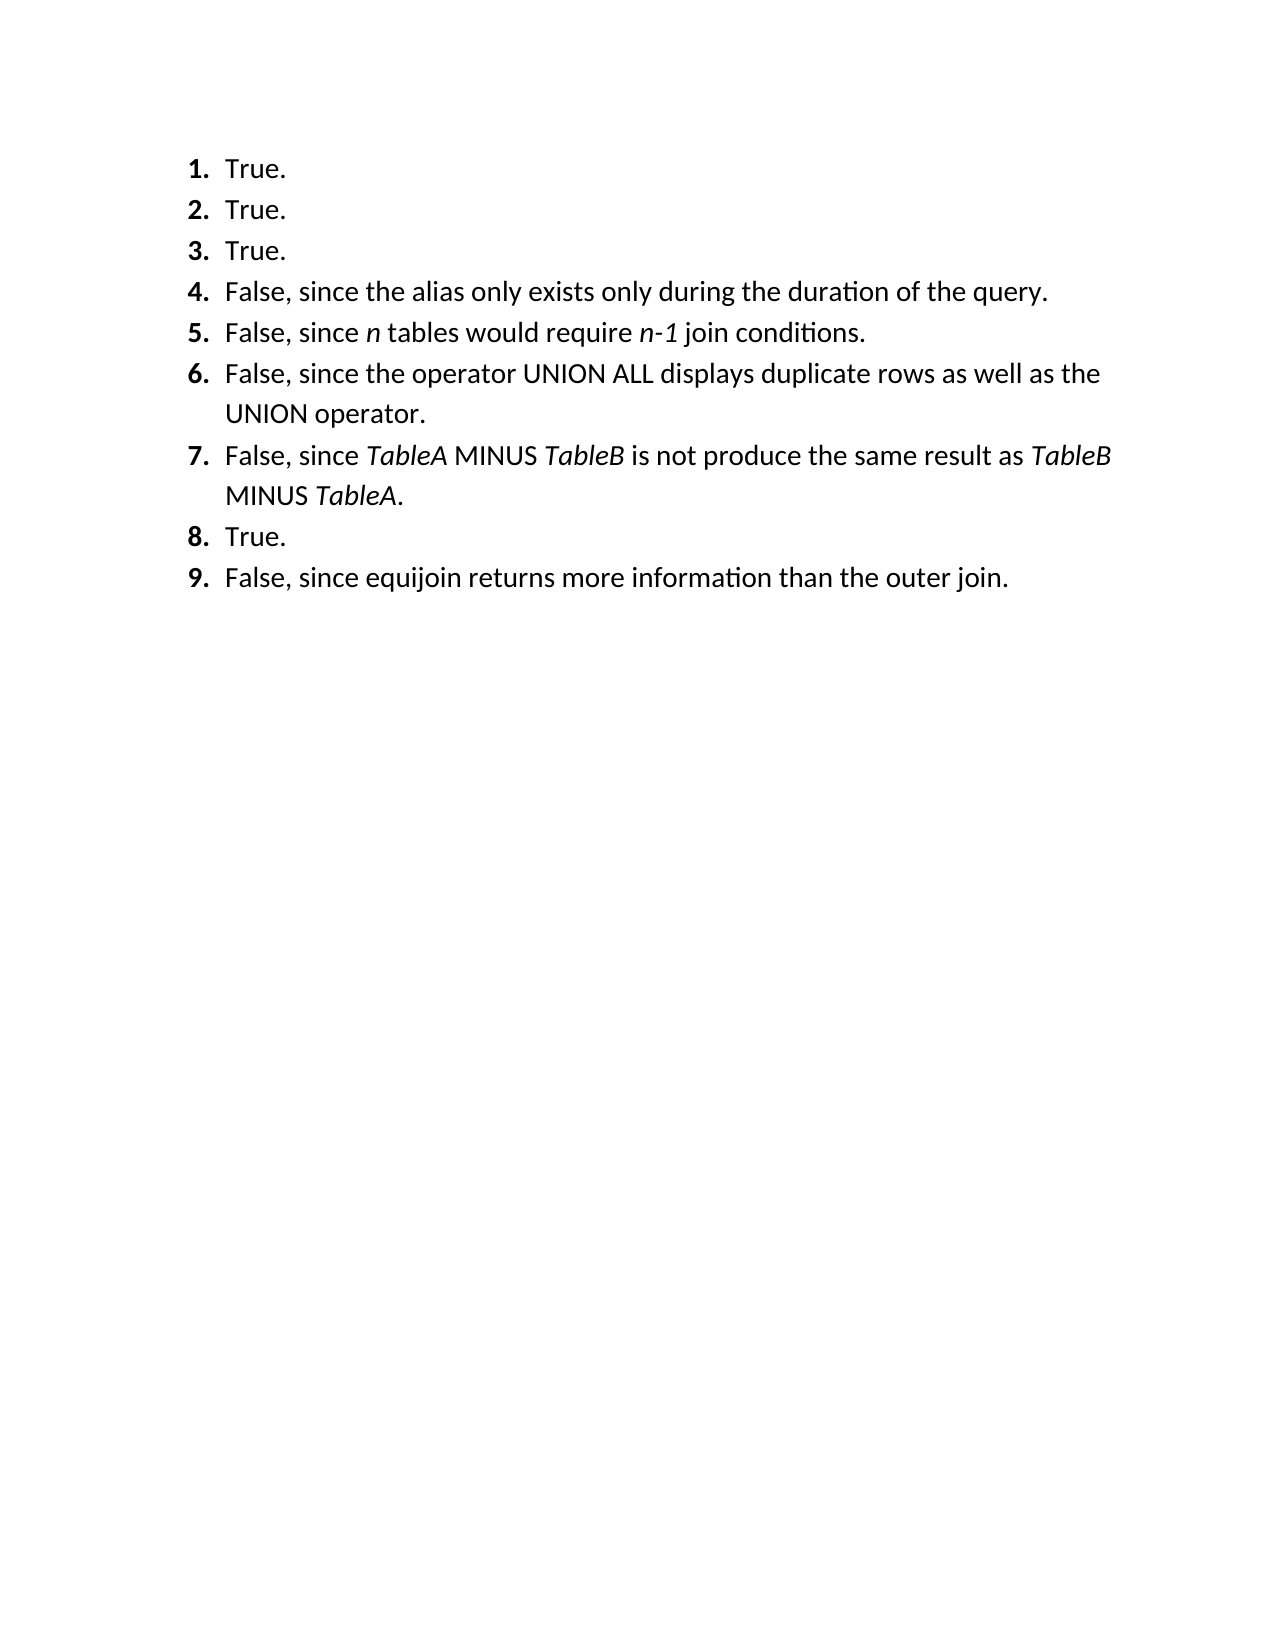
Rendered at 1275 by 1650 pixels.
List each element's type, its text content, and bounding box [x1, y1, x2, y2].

list True. [187, 191, 1125, 227]
list False, since n tables would require n-1 join conditions. [187, 314, 1125, 349]
list False, since the operator UNION ALL displays duplicate rows as well as the UNION operator. [187, 355, 1125, 431]
list True. [187, 150, 1125, 186]
list True. [187, 518, 1125, 554]
list False, since the alias only exists only during the duration of the query. [187, 273, 1125, 308]
list False, since equijoin returns more information than the outer join. [187, 559, 1125, 627]
list False, since TableA MINUS TableB is not produce the same result as TableB MINUS TableA. [187, 437, 1125, 513]
list True. [187, 232, 1125, 267]
